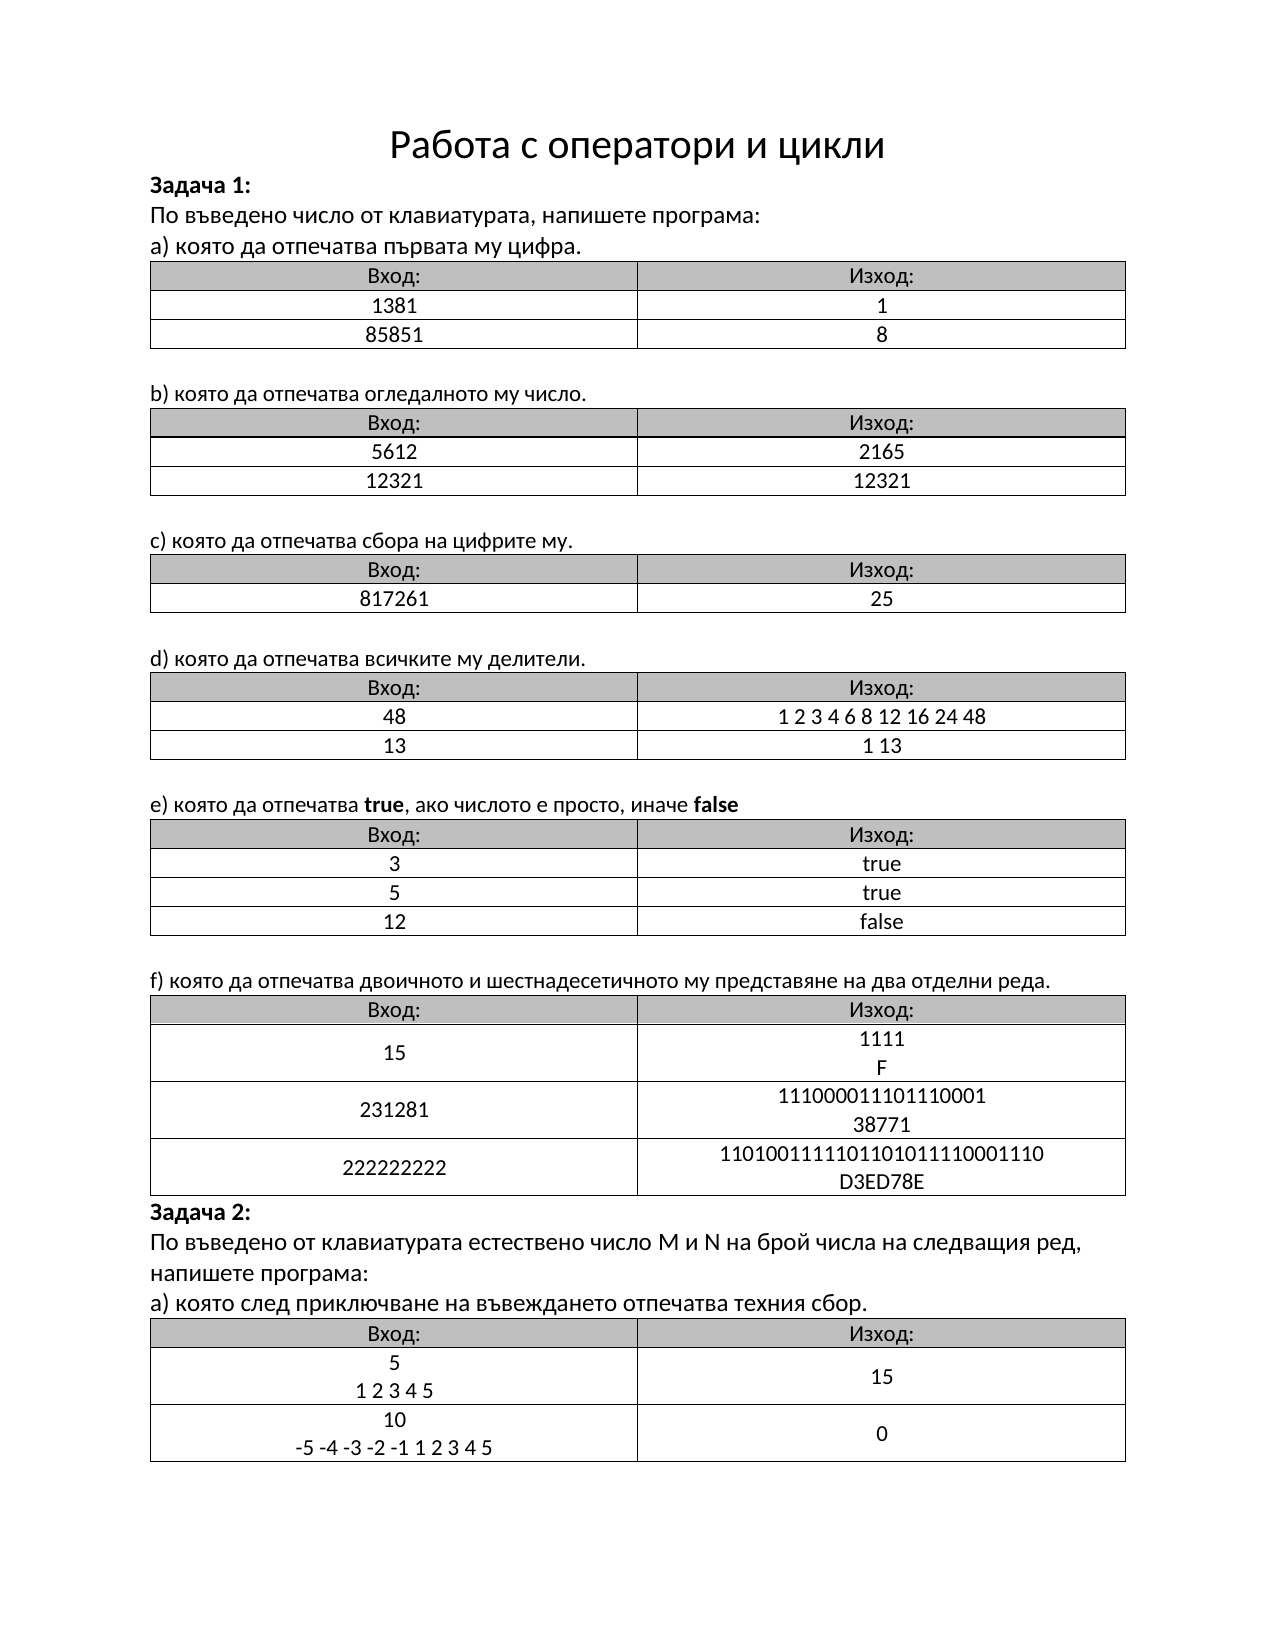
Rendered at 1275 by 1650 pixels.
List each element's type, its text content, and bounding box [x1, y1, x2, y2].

table_cell 1101001111101101011110001110 D3ED78E [638, 1139, 1125, 1195]
table_cell true [638, 849, 1125, 877]
table_header Изход: [638, 555, 1125, 583]
text e) която да отпечатва true, ако числото е просто, иначе false [150, 791, 1125, 819]
table_cell 12 [151, 907, 637, 935]
table_cell 3 [151, 849, 637, 877]
table_cell 231281 [151, 1082, 637, 1138]
table_cell 5612 [151, 438, 637, 466]
text Задача 1: [150, 169, 1125, 199]
text Задача 2: [150, 1196, 1125, 1226]
table_cell 2165 [638, 438, 1125, 466]
table_cell 15 [638, 1348, 1125, 1404]
table_header Изход: [638, 673, 1125, 701]
table_cell 48 [151, 702, 637, 730]
table_header Изход: [638, 409, 1125, 436]
text По въведено от клавиатурата естествено число M и N на брой числа на следващия ред, напишете програма: [150, 1226, 1125, 1287]
text f) която да отпечатва двоичното и шестнадесетичното му представяне на два отделни реда. [150, 966, 1125, 994]
table_header Вход: [151, 996, 637, 1023]
table_cell 5 [151, 878, 637, 906]
table_cell 85851 [151, 320, 637, 348]
table_cell 5 1 2 3 4 5 [151, 1348, 637, 1404]
table_header Изход: [638, 262, 1125, 290]
table_header Вход: [151, 555, 637, 583]
table_cell 0 [638, 1405, 1125, 1461]
table_cell 1 13 [638, 731, 1125, 759]
table_cell 13 [151, 731, 637, 759]
table_cell false [638, 907, 1125, 935]
text a) която да отпечатва първата му цифра. [150, 230, 1125, 261]
table_header Вход: [151, 1319, 637, 1347]
text По въведено число от клавиатурата, напишете програма: [150, 199, 1125, 230]
table_cell 1 [638, 291, 1125, 319]
table_cell 12321 [151, 467, 637, 494]
text d) която да отпечатва всичките му делители. [150, 644, 1125, 672]
text a) която след приключване на въвеждането отпечатва техния сбор. [150, 1287, 1125, 1318]
text b) която да отпечатва огледалното му число. [150, 379, 1125, 407]
table_cell 15 [151, 1025, 637, 1081]
table_cell 1381 [151, 291, 637, 319]
table_cell 8 [638, 320, 1125, 348]
table_cell 817261 [151, 584, 637, 612]
table_cell 25 [638, 584, 1125, 612]
table_header Изход: [638, 1319, 1125, 1347]
table_cell 1 2 3 4 6 8 12 16 24 48 [638, 702, 1125, 730]
table_cell true [638, 878, 1125, 906]
table_cell 222222222 [151, 1139, 637, 1195]
table_header Изход: [638, 820, 1125, 848]
table_header Изход: [638, 996, 1125, 1023]
table_cell 111000011101110001 38771 [638, 1082, 1125, 1138]
table_cell 10 -5 -4 -3 -2 -1 1 2 3 4 5 [151, 1405, 637, 1461]
text c) която да отпечатва сбора на цифрите му. [150, 526, 1125, 554]
table_header Вход: [151, 673, 637, 701]
table_header Вход: [151, 262, 637, 290]
table_cell 1111 F [638, 1025, 1125, 1081]
table_header Вход: [151, 820, 637, 848]
table_header Вход: [151, 409, 637, 436]
text Работа с оператори и цикли [150, 118, 1125, 169]
table_cell 12321 [638, 467, 1125, 494]
